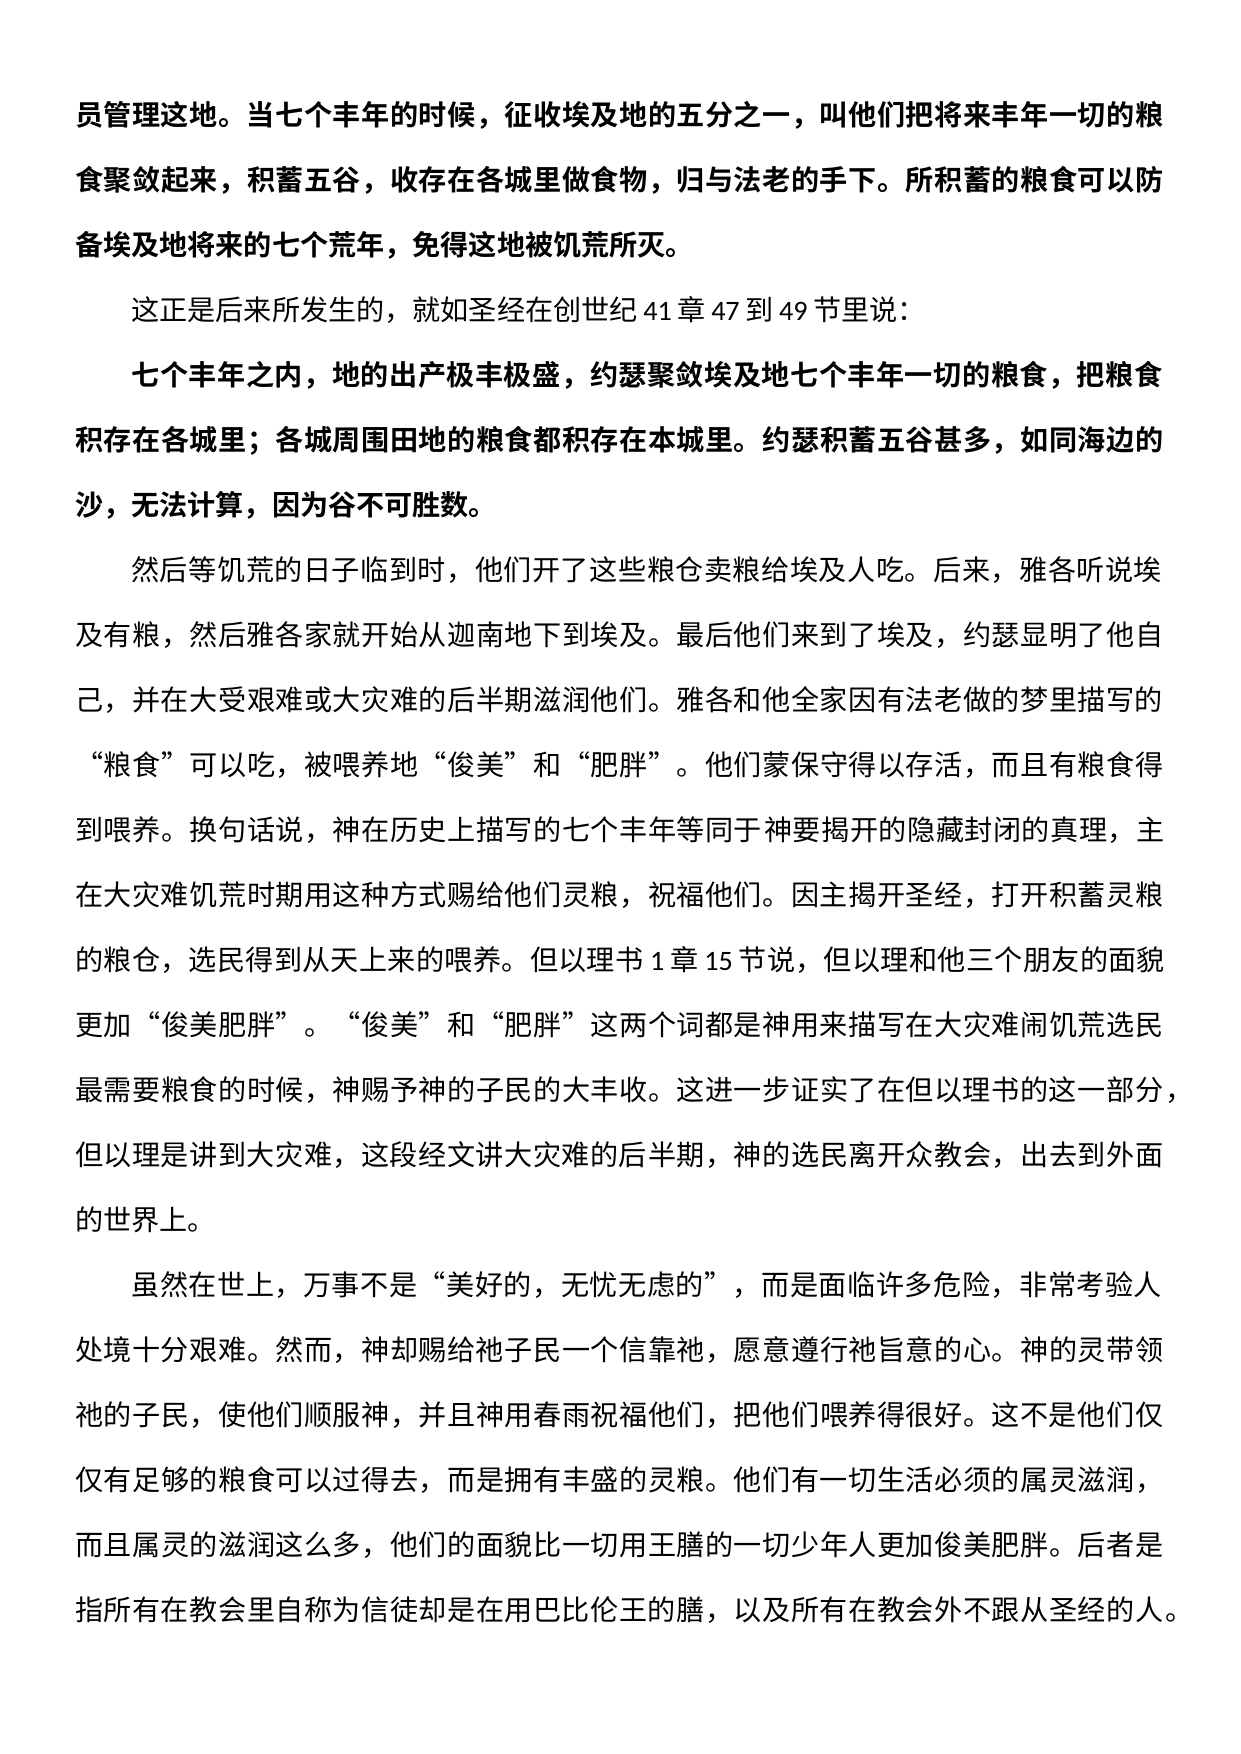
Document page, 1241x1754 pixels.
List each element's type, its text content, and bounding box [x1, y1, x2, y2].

text 七个丰年之内，地的出产极丰极盛，约瑟聚敛埃及地七个丰年一切的粮食，把粮食积存在各城里；各城周围田地的粮食都积存在本城里。约瑟积蓄五谷甚多，如同海边的沙，无法计算，因为谷不可胜数。 [75, 341, 1165, 536]
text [75, 1251, 1165, 1641]
text 然后等饥荒的日子临到时，他们开了这些粮仓卖粮给埃及人吃。后来，雅各听说埃及有粮，然后雅各家就开始从迦南地下到埃及。最后他们来到了埃及，约瑟显明了他自己，并在大受艰难或大灾难的后半期滋润他们。雅各和他全家因有法老做的梦里描写的“粮食”可以吃，被喂养地“俊美”和“肥胖”。他们蒙保守得以存活，而且有粮食得到喂养。换句话说，神在历史上描写的七个丰年等同于神要揭开的隐藏封闭的真理，主在大灾难饥荒时期用这种方式赐给他们灵粮，祝福他们。因主揭开圣经，打开积蓄灵粮的粮仓，选民得到从天上来的喂养。但以理书1章15节说，但以理和他三个朋友的面貌更加“俊美肥胖”。“俊美”和“肥胖”这两个词都是神用来描写在大灾难闹饥荒选民最需要粮食的时候，神赐予神的子民的大丰收。这进一步证实了在但以理书的这一部分，但以理是讲到大灾难，这段经文讲大灾难的后半期，神的选民离开众教会，出去到外面的世界上。 [75, 536, 1165, 1251]
text 这正是后来所发生的，就如圣经在创世纪41章47到49节里说： [75, 276, 1165, 341]
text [75, 81, 1165, 276]
